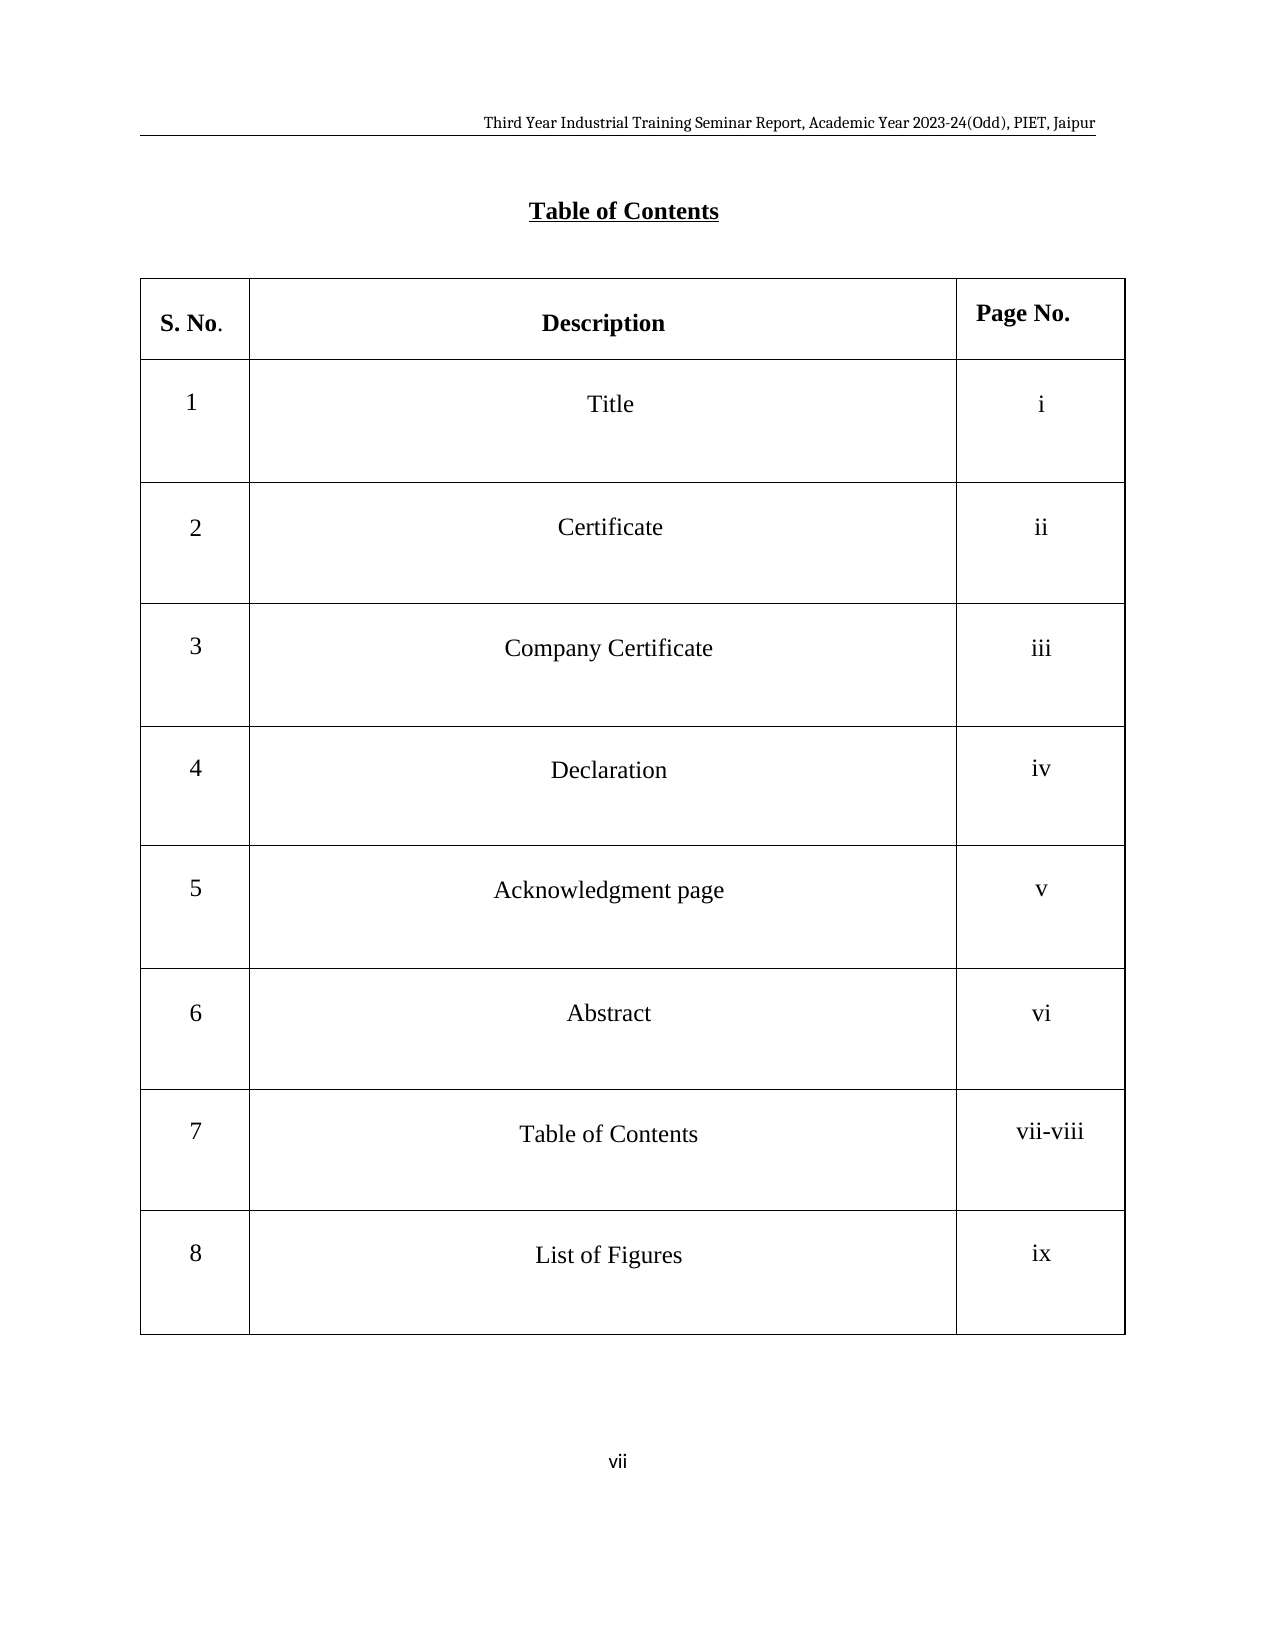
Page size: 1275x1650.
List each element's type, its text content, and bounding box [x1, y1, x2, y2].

table_header Page No. [957, 279, 1124, 359]
table_cell 8 [141, 1211, 249, 1334]
table_cell Company Certificate [250, 604, 956, 726]
table_cell 4 [141, 727, 249, 845]
table_cell vi [957, 969, 1124, 1088]
table_cell 7 [141, 1090, 249, 1210]
table_cell Title [250, 360, 956, 482]
table_cell ii [957, 483, 1124, 603]
table_cell 1 [141, 360, 249, 482]
table_cell 3 [141, 604, 249, 726]
table_cell Acknowledgment page [250, 846, 956, 968]
table_cell 5 [141, 846, 249, 968]
table_cell Abstract [250, 969, 956, 1088]
table_cell i [957, 360, 1124, 482]
table_cell v [957, 846, 1124, 968]
table_cell ix [957, 1211, 1124, 1334]
table_cell iv [957, 727, 1124, 845]
table_cell vii-viii [957, 1090, 1124, 1210]
table_header Description [250, 279, 956, 359]
table_cell Declaration [250, 727, 956, 845]
table_header S. No. [141, 279, 249, 359]
table_cell Table of Contents [250, 1090, 956, 1210]
table_cell Certificate [250, 483, 956, 603]
table_cell List of Figures [250, 1211, 956, 1334]
table_cell 6 [141, 969, 249, 1088]
table_cell iii [957, 604, 1124, 726]
text Table of Contents [318, 196, 930, 225]
table_cell 2 [141, 483, 249, 603]
